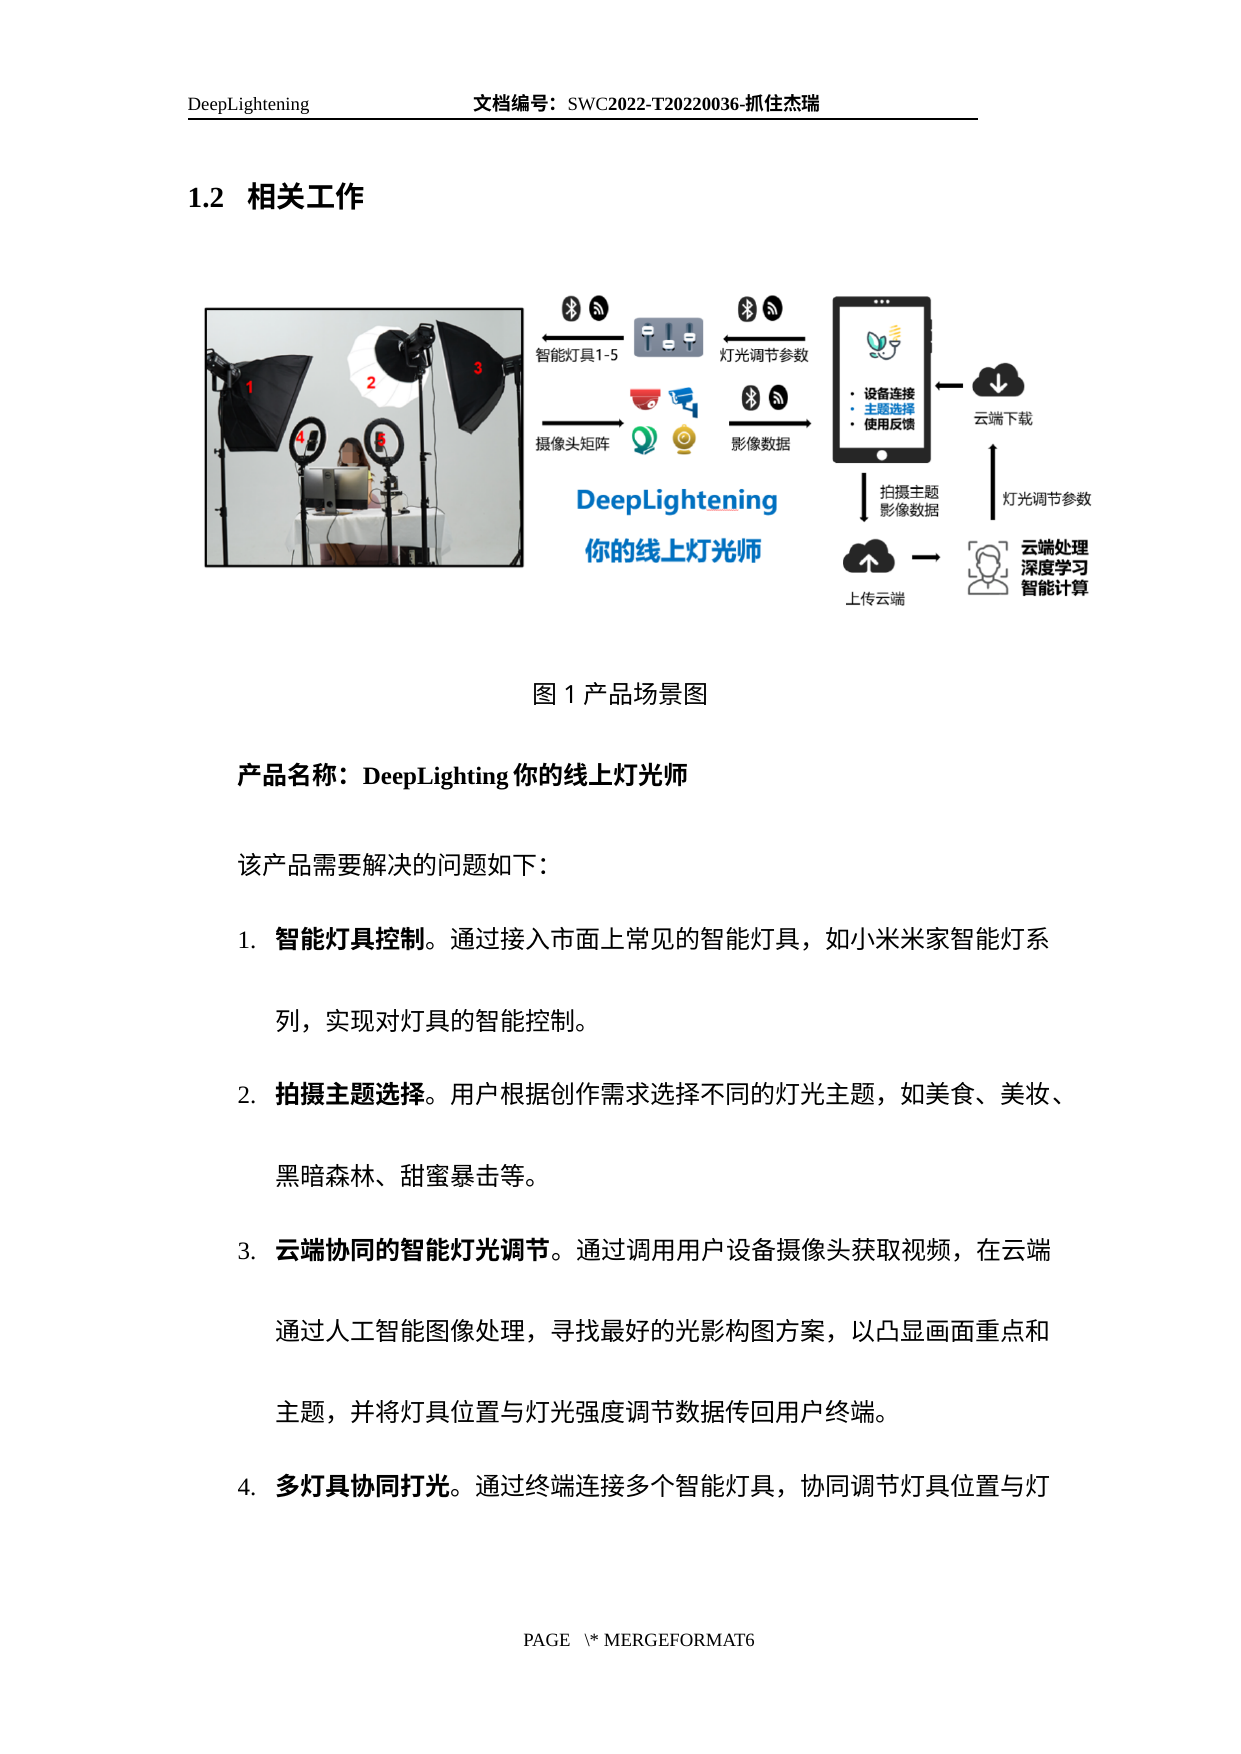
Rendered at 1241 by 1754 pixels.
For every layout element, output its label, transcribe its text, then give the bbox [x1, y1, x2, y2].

picture [187, 262, 1106, 621]
text 图 1 产品场景图 [187, 660, 1053, 725]
subtitle 相关工作 [187, 162, 1053, 227]
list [237, 1452, 1053, 1517]
list 智能灯具控制。通过接入市面上常见的智能灯具，如小米米家智能灯系列，实现对灯具的智能控制。 [237, 905, 1053, 1052]
text 产品名称：DeepLighting你的线上灯光师 [187, 741, 1053, 806]
list 云端协同的智能灯光调节。通过调用用户设备摄像头获取视频，在云端通过人工智能图像处理，寻找最好的光影构图方案，以凸显画面重点和主题，并将灯具位置与灯光强度调节数据传回用户终端。 [237, 1216, 1053, 1443]
list 拍摄主题选择。用户根据创作需求选择不同的灯光主题，如美食、美妆、黑暗森林、甜蜜暴击等。 [237, 1061, 1053, 1207]
text 该产品需要解决的问题如下： [187, 831, 1053, 896]
